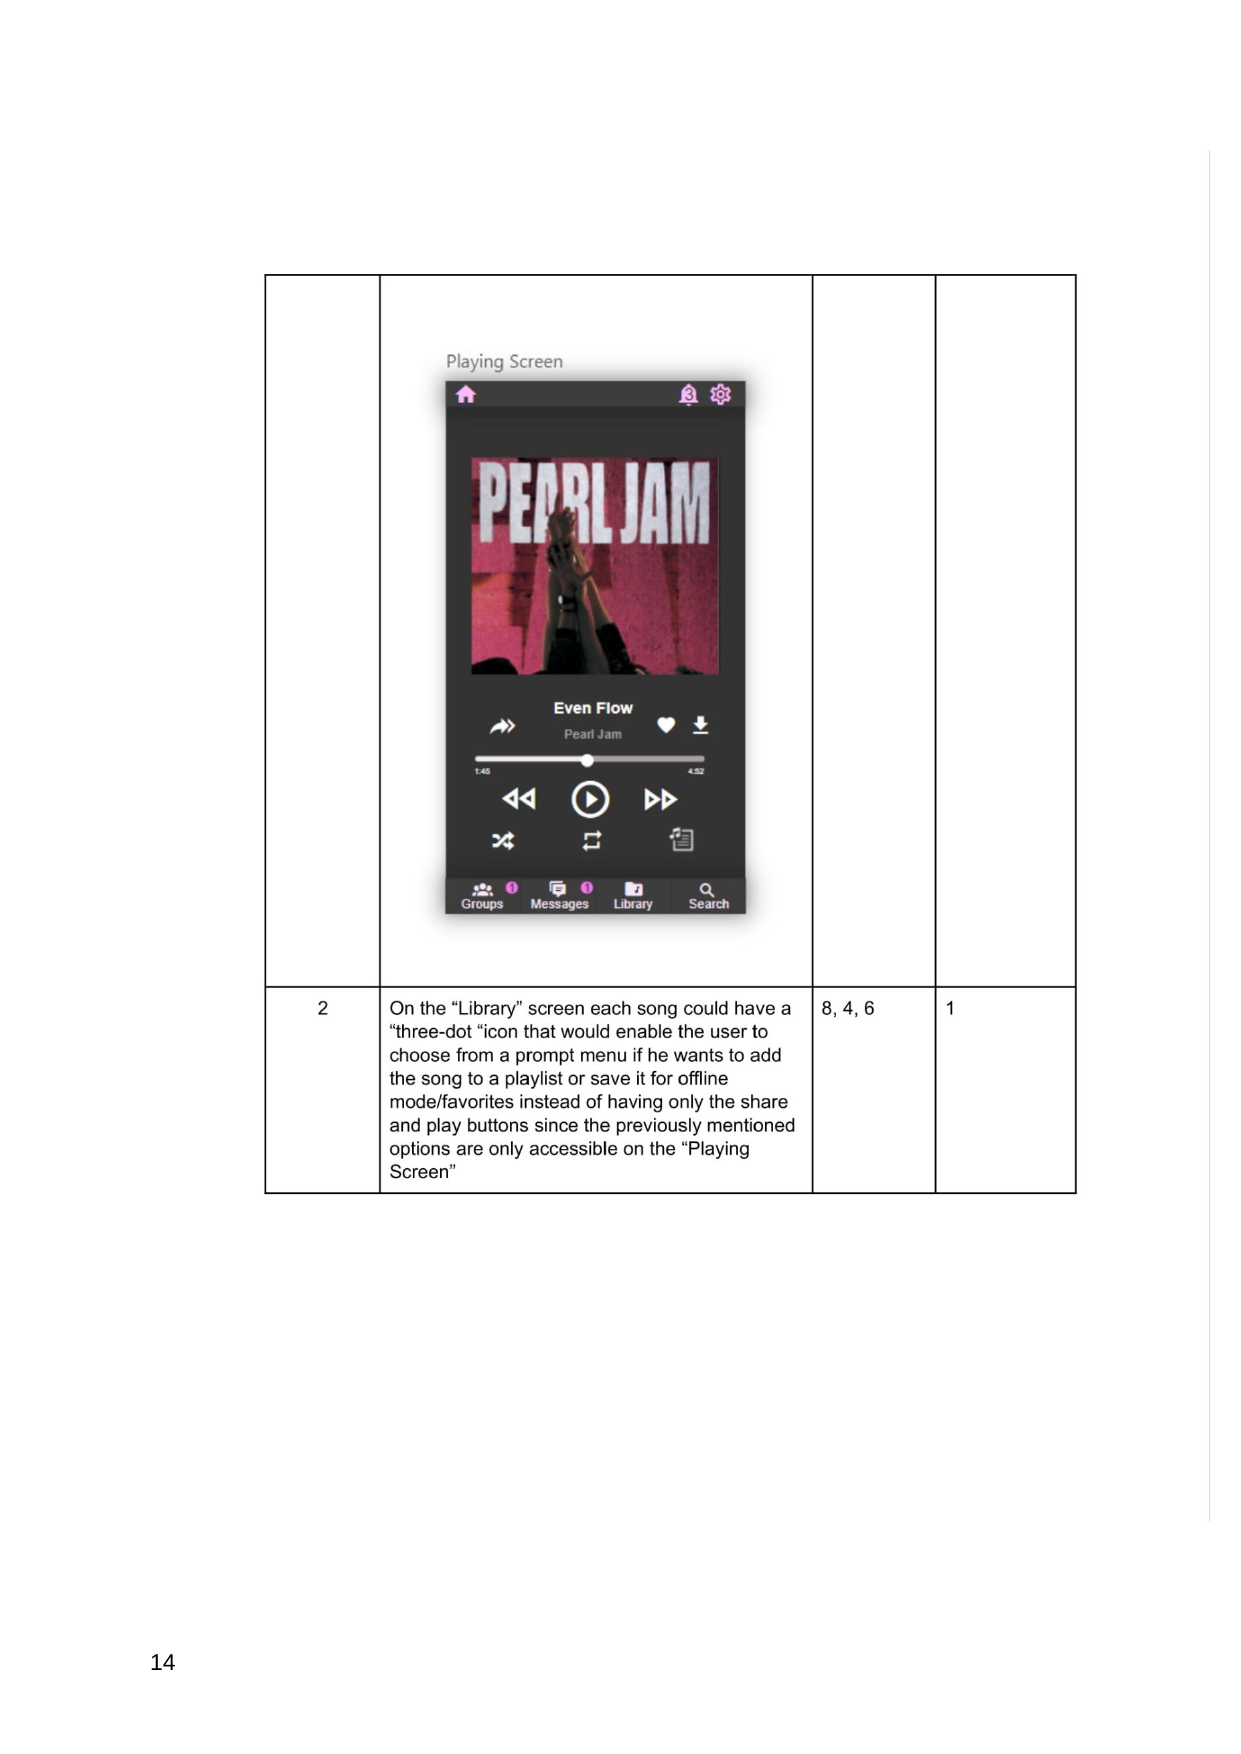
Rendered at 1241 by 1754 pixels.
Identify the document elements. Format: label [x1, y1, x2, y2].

picture [150, 150, 1210, 1521]
